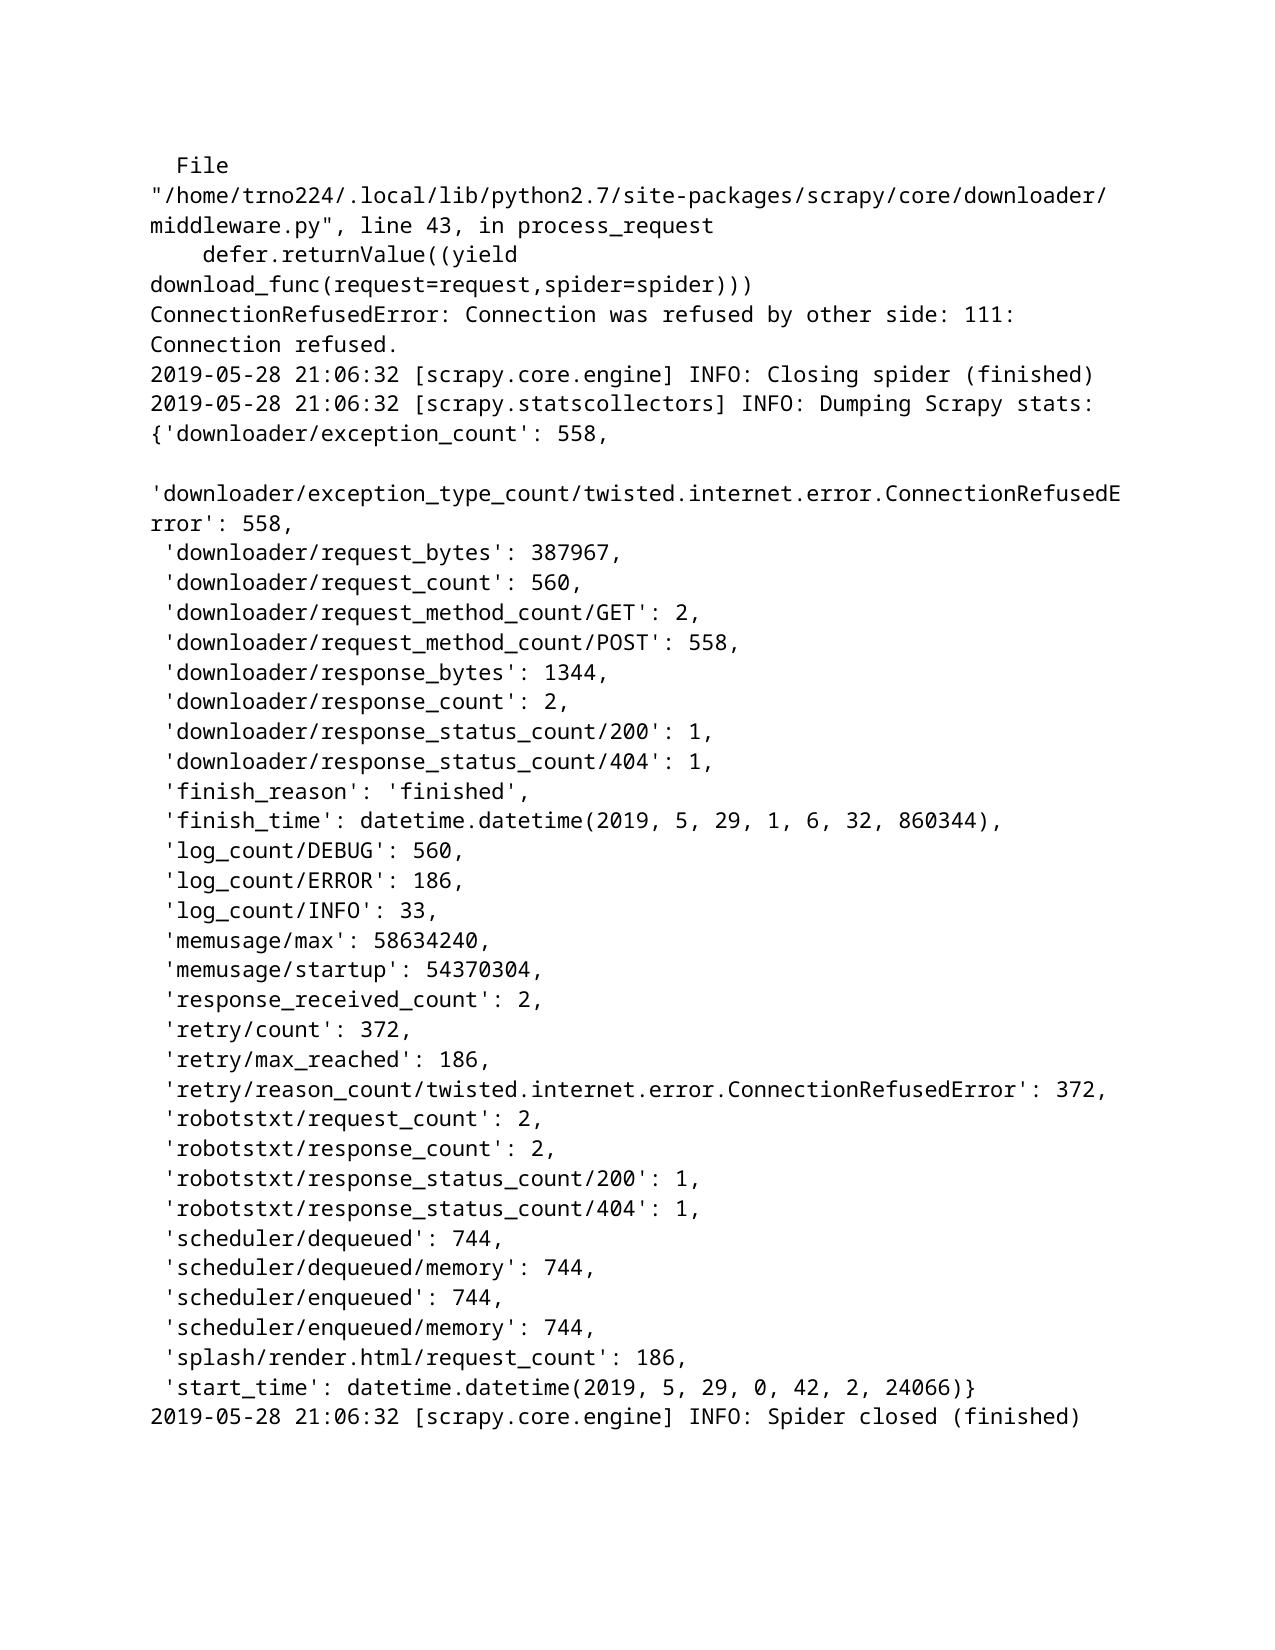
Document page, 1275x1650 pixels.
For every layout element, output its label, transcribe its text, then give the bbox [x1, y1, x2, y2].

text 'downloader/exception_type_count/twisted.internet.error.ConnectionRefusedError': 558, [150, 448, 1125, 537]
text 'retry/count': 372, [150, 1014, 1125, 1044]
text 'splash/render.html/request_count': 186, [150, 1342, 1125, 1371]
text 'robotstxt/response_status_count/404': 1, [150, 1193, 1125, 1222]
text 'retry/reason_count/twisted.internet.error.ConnectionRefusedError': 372, [150, 1073, 1125, 1103]
text 'downloader/request_bytes': 387967, [150, 537, 1125, 567]
text 2019-05-28 21:06:32 [scrapy.core.engine] INFO: Closing spider (finished) [150, 358, 1125, 388]
text 'downloader/request_count': 560, [150, 567, 1125, 597]
text {'downloader/exception_count': 558, [150, 418, 1125, 448]
text 'log_count/INFO': 33, [150, 895, 1125, 924]
text 2019-05-28 21:06:32 [scrapy.statscollectors] INFO: Dumping Scrapy stats: [150, 388, 1125, 418]
text 'memusage/max': 58634240, [150, 924, 1125, 954]
text 'downloader/response_status_count/200': 1, [150, 716, 1125, 746]
text 'finish_reason': 'finished', [150, 776, 1125, 805]
text 'start_time': datetime.datetime(2019, 5, 29, 0, 42, 2, 24066)} [150, 1371, 1125, 1401]
text 'robotstxt/request_count': 2, [150, 1103, 1125, 1133]
text 2019-05-28 21:06:32 [scrapy.core.engine] INFO: Spider closed (finished) [150, 1401, 1125, 1431]
text 'robotstxt/response_count': 2, [150, 1133, 1125, 1163]
text defer.returnValue((yield download_func(request=request,spider=spider))) [150, 239, 1125, 299]
text ConnectionRefusedError: Connection was refused by other side: 111: Connection refused. [150, 299, 1125, 358]
text 'scheduler/enqueued/memory': 744, [150, 1312, 1125, 1342]
text 'log_count/DEBUG': 560, [150, 835, 1125, 865]
text 'log_count/ERROR': 186, [150, 865, 1125, 895]
text 'downloader/response_count': 2, [150, 686, 1125, 716]
text 'downloader/request_method_count/GET': 2, [150, 597, 1125, 627]
text 'memusage/startup': 54370304, [150, 954, 1125, 984]
text 'finish_time': datetime.datetime(2019, 5, 29, 1, 6, 32, 860344), [150, 805, 1125, 835]
text 'robotstxt/response_status_count/200': 1, [150, 1163, 1125, 1193]
text 'downloader/request_method_count/POST': 558, [150, 627, 1125, 656]
text 'downloader/response_status_count/404': 1, [150, 746, 1125, 776]
text 'retry/max_reached': 186, [150, 1044, 1125, 1073]
text File "/home/trno224/.local/lib/python2.7/site-packages/scrapy/core/downloader/middleware.py", line 43, in process_request [150, 150, 1125, 239]
text 'scheduler/dequeued': 744, [150, 1222, 1125, 1252]
text 'downloader/response_bytes': 1344, [150, 656, 1125, 686]
text 'scheduler/enqueued': 744, [150, 1282, 1125, 1312]
text 'scheduler/dequeued/memory': 744, [150, 1252, 1125, 1282]
text 'response_received_count': 2, [150, 984, 1125, 1014]
